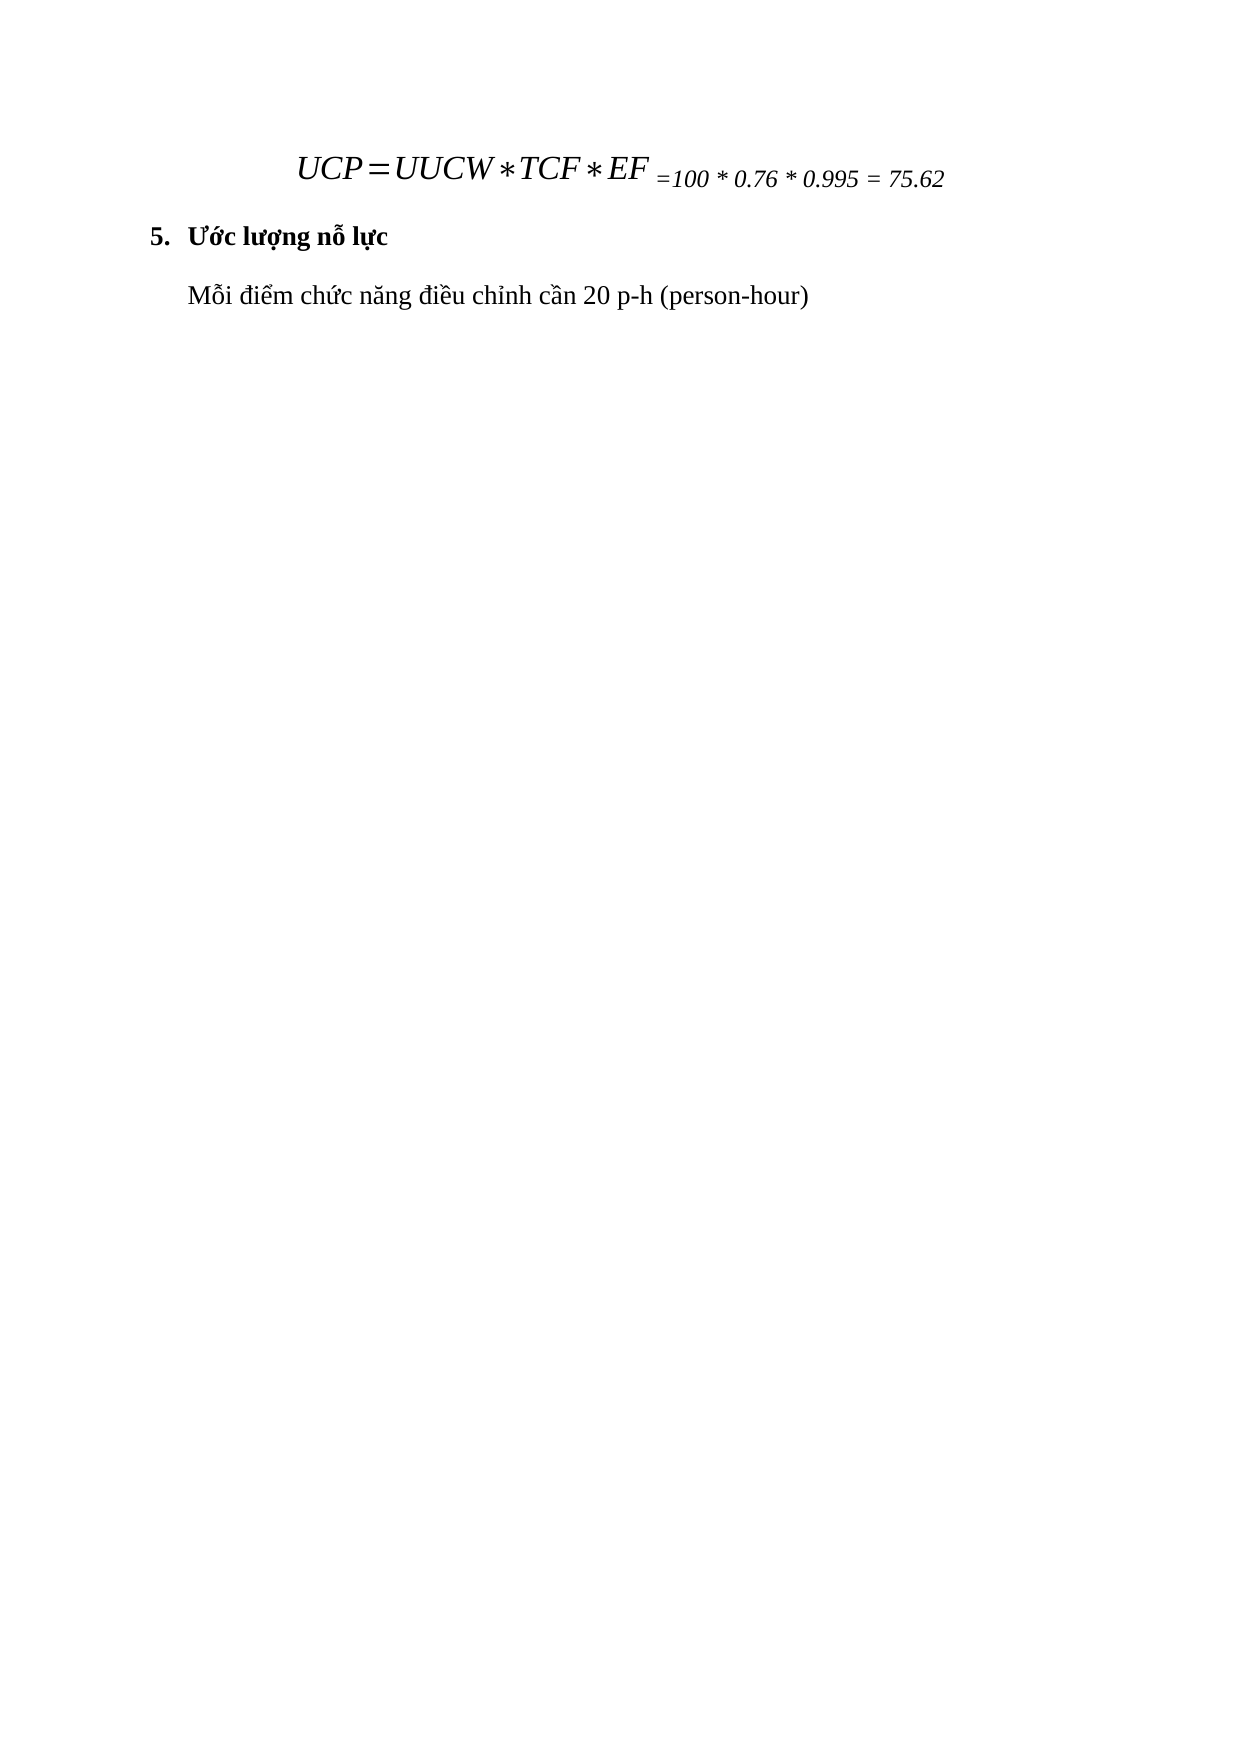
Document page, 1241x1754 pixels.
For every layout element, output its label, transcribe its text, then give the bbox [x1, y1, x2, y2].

text =100 * 0.76 * 0.995 = 75.62 [150, 150, 1090, 193]
text Mỗi điểm chức năng điều chỉnh cần 20 p-h (person-hour) [187, 279, 1090, 310]
list Ước lượng nỗ lực [150, 220, 1090, 251]
